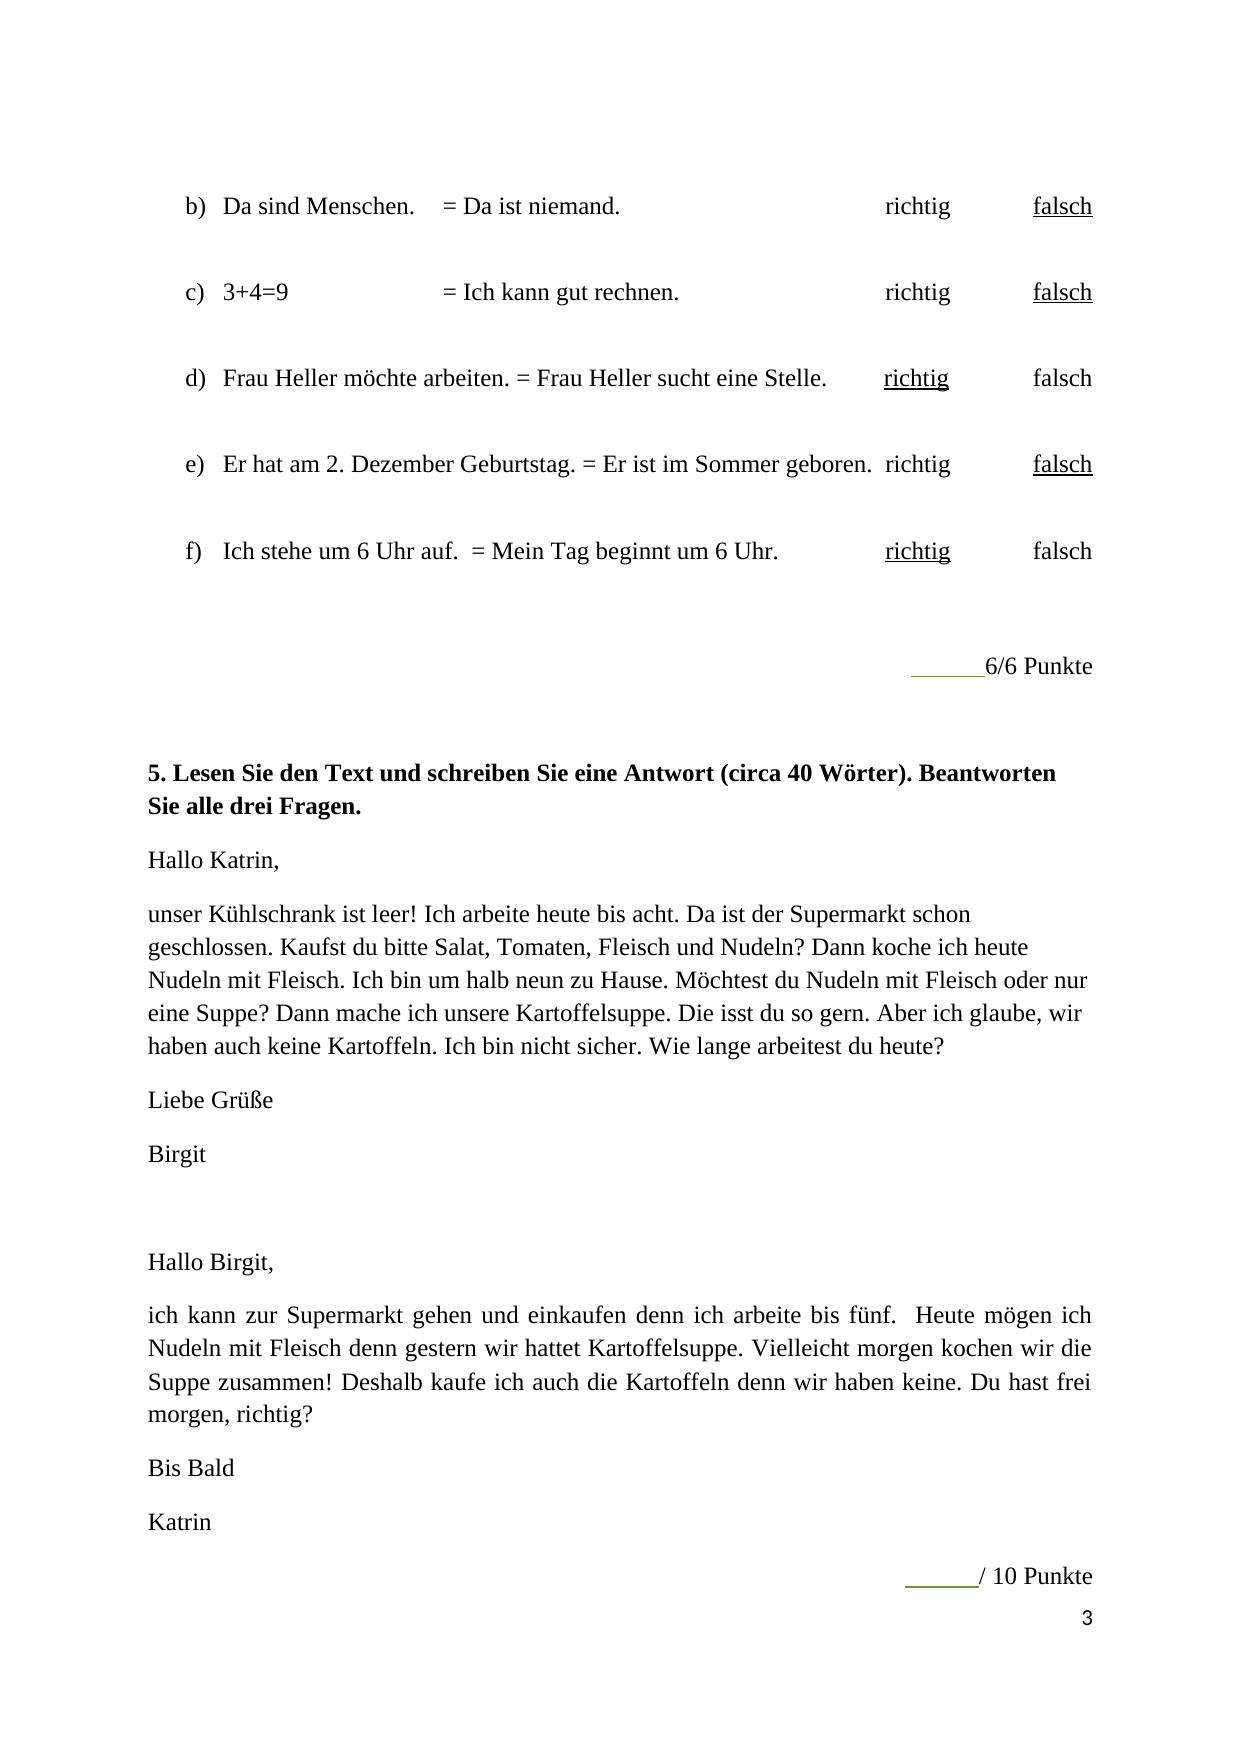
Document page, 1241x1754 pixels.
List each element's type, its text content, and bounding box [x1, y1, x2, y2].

text / 10 Punkte [148, 1561, 1093, 1590]
list Da sind Menschen. = Da ist niemand. richtig falsch [185, 191, 1093, 219]
list Frau Heller möchte arbeiten. = Frau Heller sucht eine Stelle. richtig falsch [185, 363, 1093, 392]
text Bis Bald [148, 1453, 1093, 1482]
text unser Kühlschrank ist leer! Ich arbeite heute bis acht. Da ist der Supermarkt schon geschlossen. Kaufst du bitte Salat, Tomaten, Fleisch und Nudeln? Dann koche ich heute Nudeln mit Fleisch. Ich bin um halb neun zu Hause. Möchtest du Nudeln mit Fleisch oder nur eine Suppe? Dann mache ich unsere Kartoffelsuppe. Die isst du so gern. Aber ich glaube, wir haben auch keine Kartoffeln. Ich bin nicht sicher. Wie lange arbeitest du heute? [148, 899, 1093, 1060]
text Hallo Birgit, [148, 1247, 1093, 1275]
list Er hat am 2. Dezember Geburtstag. = Er ist im Sommer geboren. richtig falsch [185, 449, 1093, 478]
list Ich stehe um 6 Uhr auf. = Mein Tag beginnt um 6 Uhr. richtig falsch [185, 536, 1093, 564]
text Liebe Grüße [148, 1085, 1093, 1114]
list 3+4=9 = Ich kann gut rechnen. richtig falsch [185, 277, 1093, 306]
text 6/6 Punkte [148, 651, 1093, 679]
text 5. Lesen Sie den Text und schreiben Sie eine Antwort (circa 40 Wörter). Beantworten Sie alle drei Fragen. [148, 758, 1093, 820]
text ich kann zur Supermarkt gehen und einkaufen denn ich arbeite bis fünf. Heute mögen ich Nudeln mit Fleisch denn gestern wir hattet Kartoffelsuppe. Vielleicht morgen kochen wir die Suppe zusammen! Deshalb kaufe ich auch die Kartoffeln denn wir haben keine. Du hast frei morgen, richtig? [148, 1301, 1093, 1428]
text Birgit [148, 1139, 1093, 1168]
text Hallo Katrin, [148, 845, 1093, 874]
text Katrin [148, 1507, 1093, 1536]
